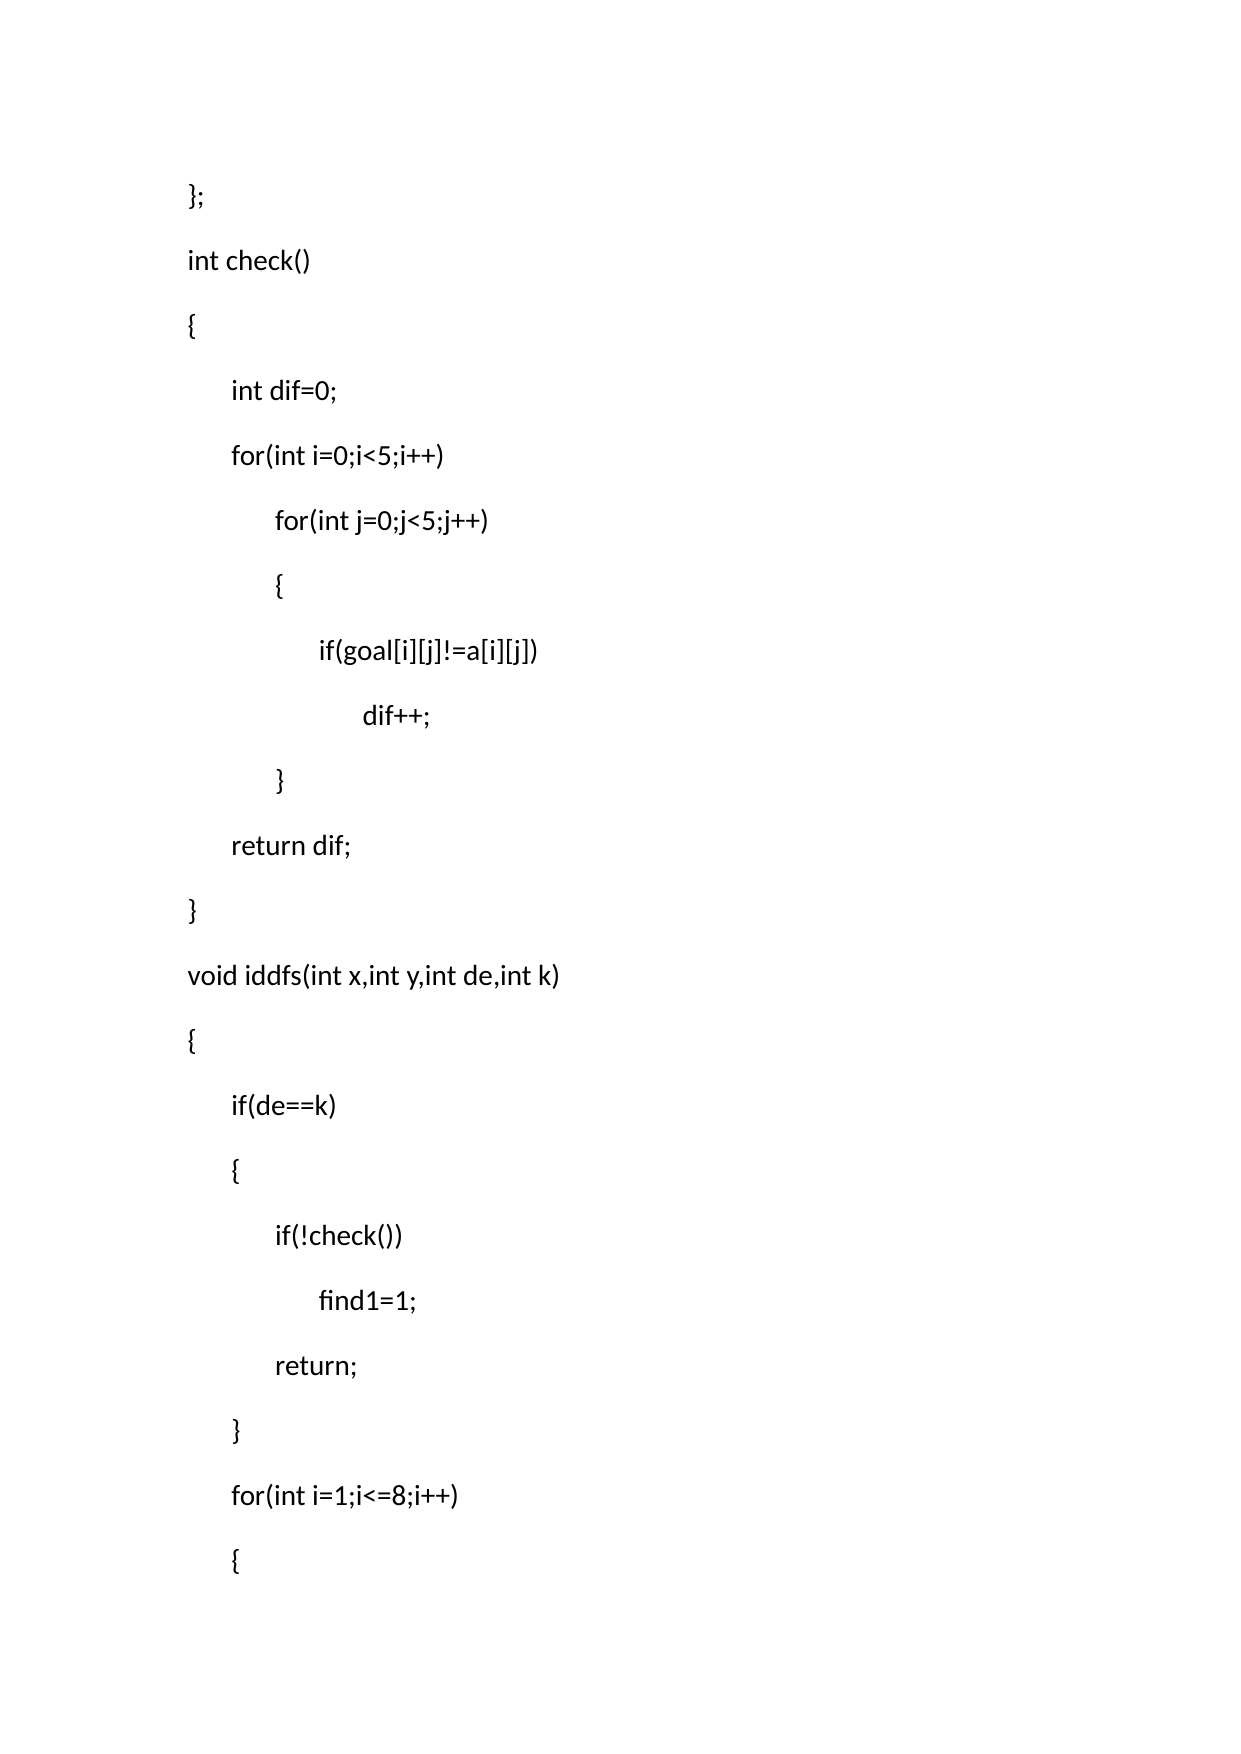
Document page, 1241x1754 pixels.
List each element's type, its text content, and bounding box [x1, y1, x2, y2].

text for(int i=1;i<=8;i++) [187, 1462, 1053, 1527]
text { [187, 292, 1053, 357]
text { [187, 1527, 1053, 1592]
text { [187, 1137, 1053, 1202]
text for(int j=0;j<5;j++) [187, 487, 1053, 552]
text return dif; [187, 812, 1053, 877]
text for(int i=0;i<5;i++) [187, 422, 1053, 487]
text } [187, 747, 1053, 812]
text if(goal[i][j]!=a[i][j]) [187, 617, 1053, 682]
text if(de==k) [187, 1072, 1053, 1137]
text }; [187, 162, 1053, 227]
text dif++; [187, 682, 1053, 747]
text } [187, 1397, 1053, 1462]
text int check() [187, 227, 1053, 292]
text { [187, 552, 1053, 617]
text if(!check()) [187, 1202, 1053, 1267]
text { [187, 1007, 1053, 1072]
text void iddfs(int x,int y,int de,int k) [187, 942, 1053, 1007]
text find1=1; [187, 1267, 1053, 1332]
text return; [187, 1332, 1053, 1397]
text int dif=0; [187, 357, 1053, 422]
text } [187, 877, 1053, 942]
